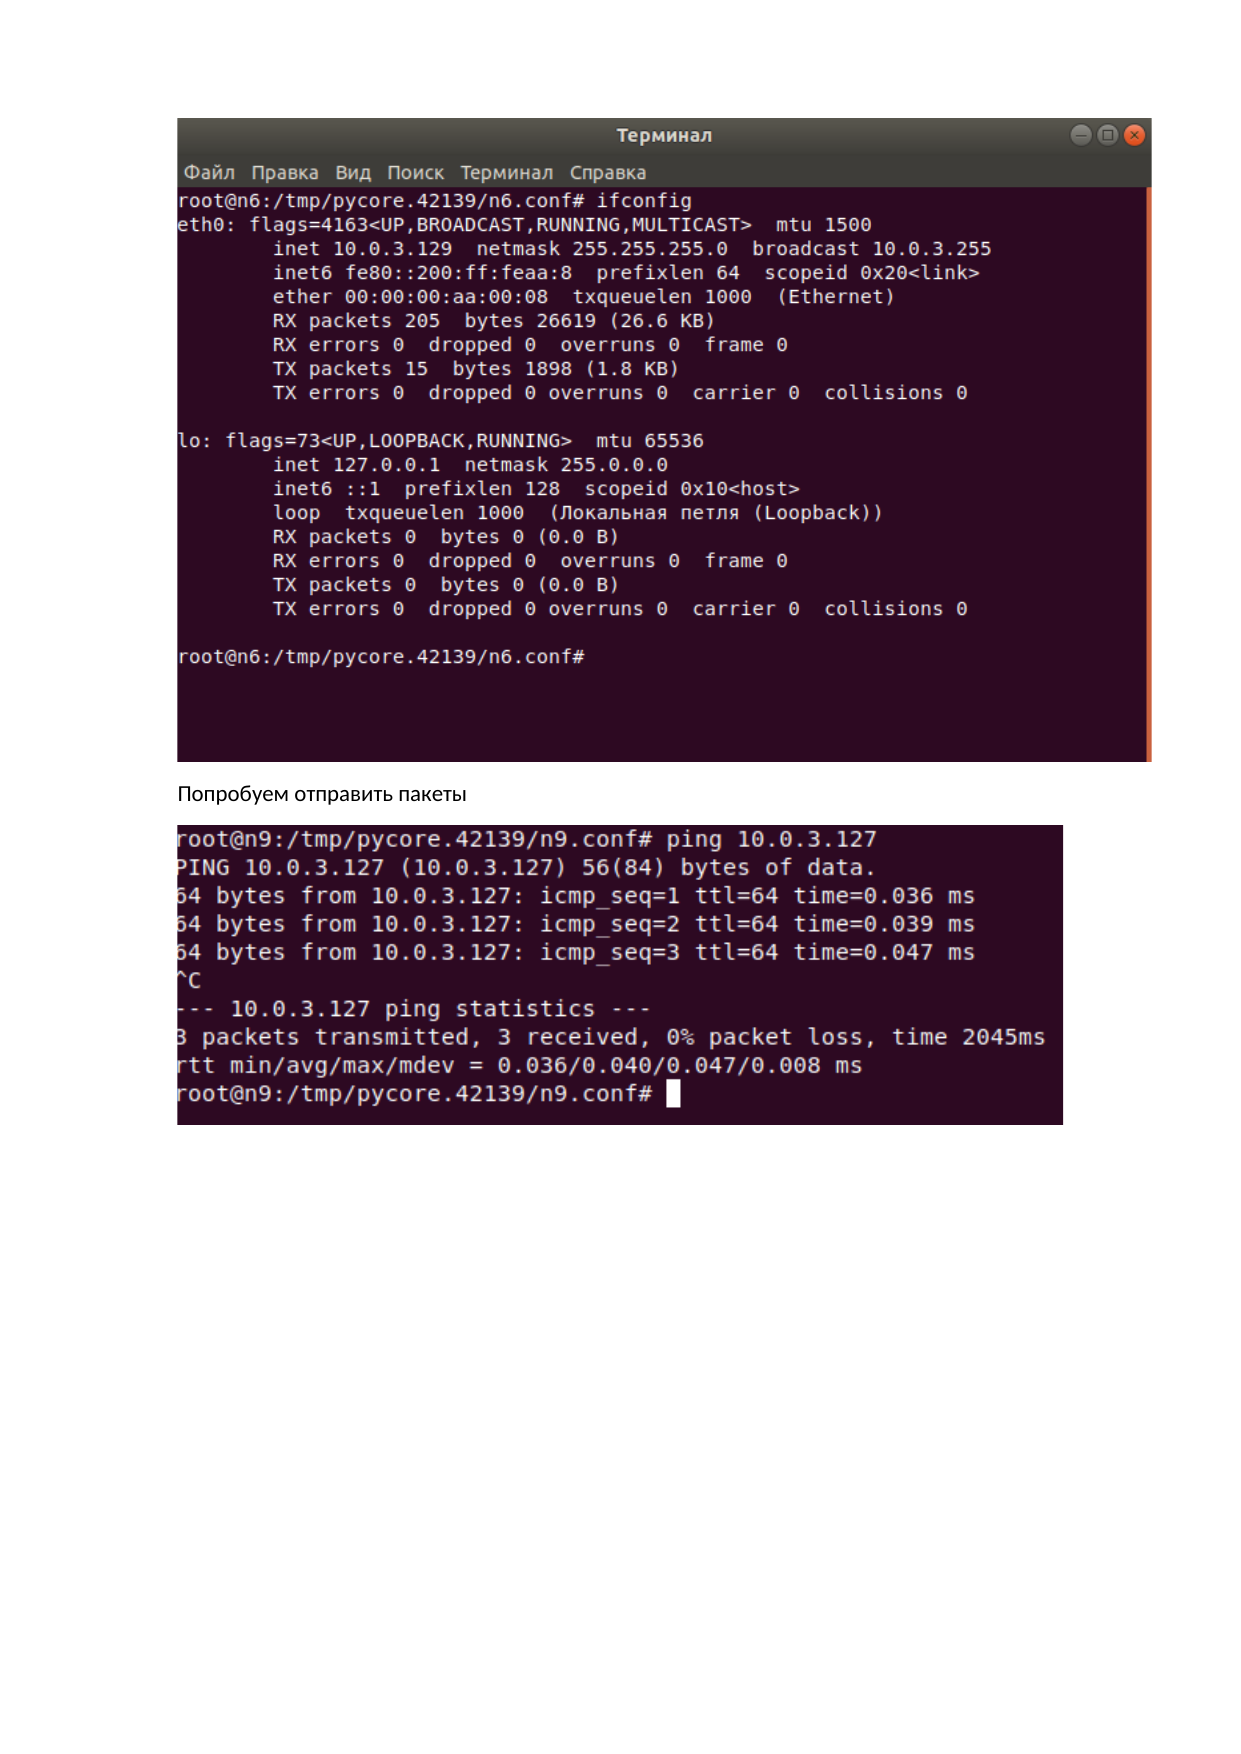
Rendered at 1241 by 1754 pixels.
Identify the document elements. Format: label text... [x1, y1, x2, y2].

picture [177, 118, 1152, 762]
picture [177, 825, 1064, 1125]
text Попробуем отправить пакеты [177, 779, 1152, 807]
